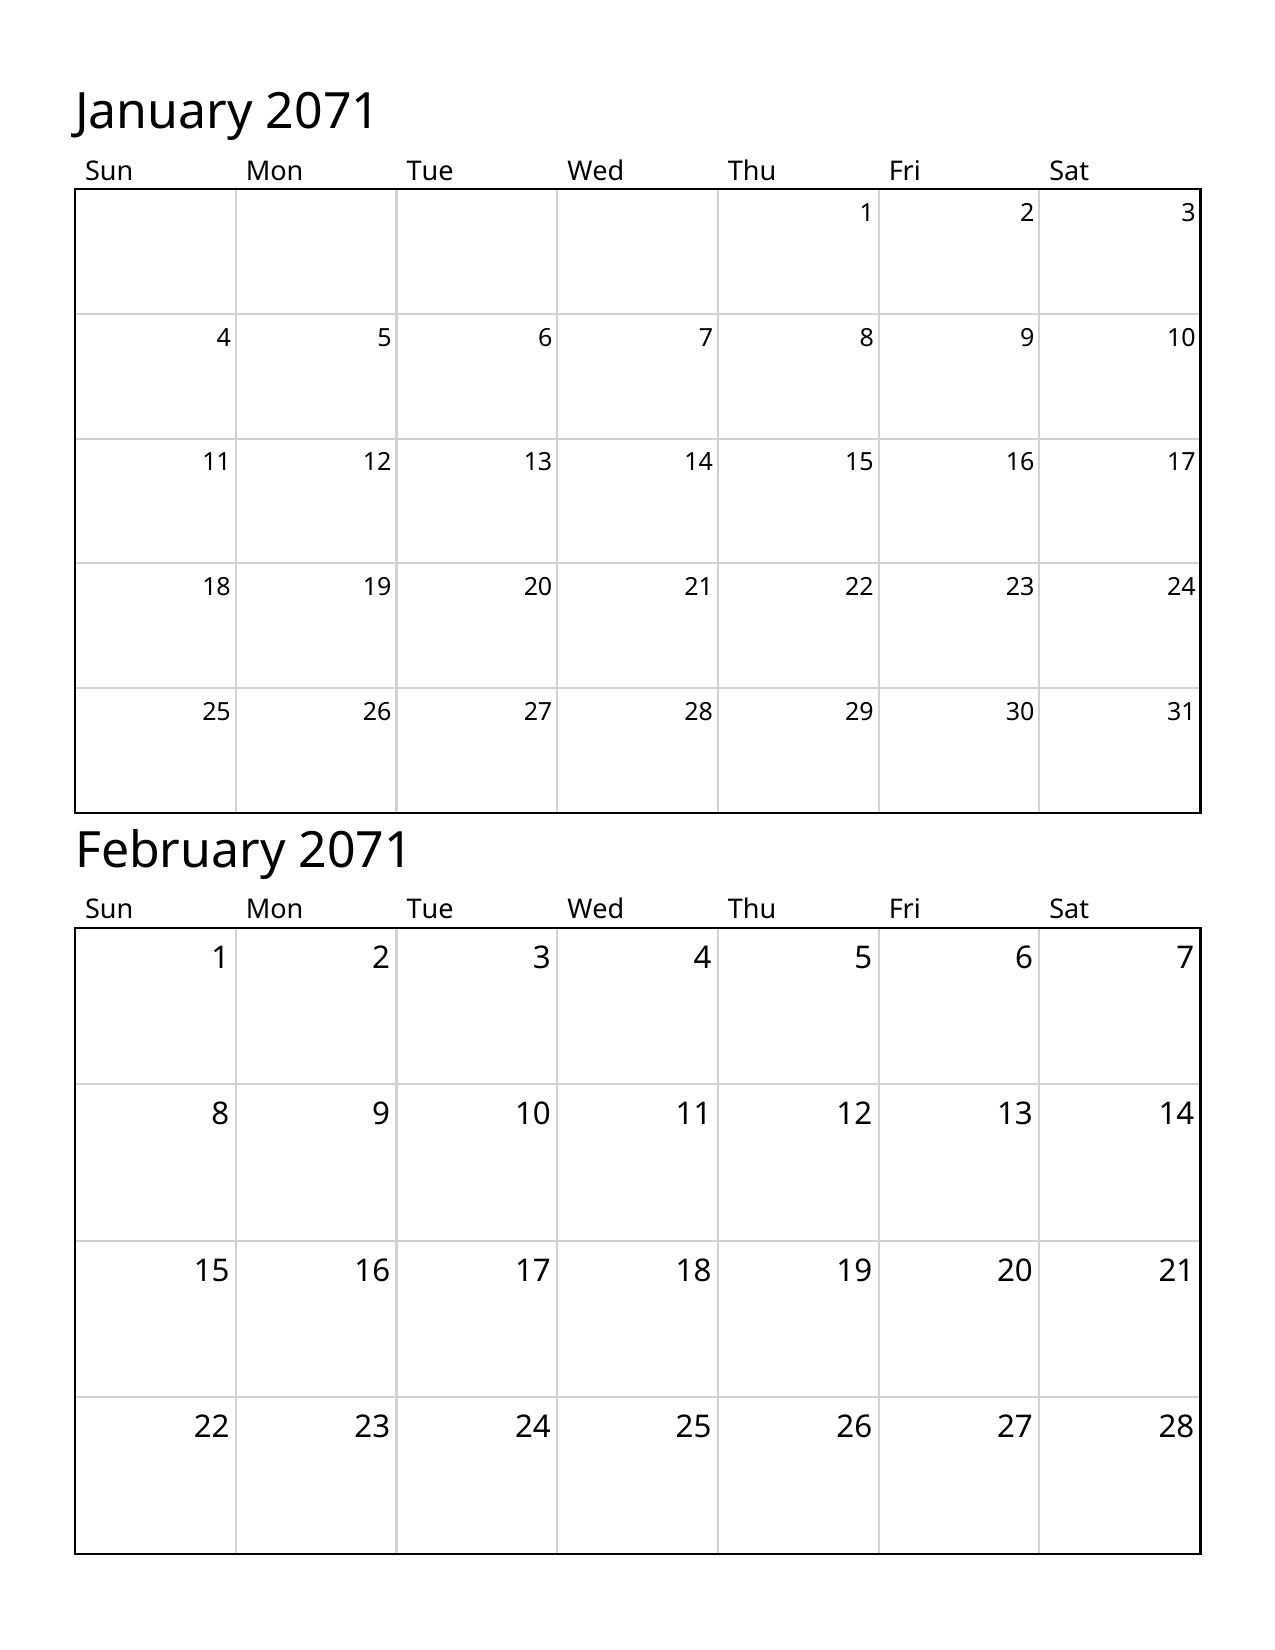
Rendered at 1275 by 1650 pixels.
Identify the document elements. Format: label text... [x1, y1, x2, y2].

table_cell 12 [237, 440, 395, 562]
table_cell 26 [237, 689, 395, 812]
table_cell 22 [76, 1398, 235, 1553]
table_cell 28 [558, 689, 717, 812]
table_cell 18 [76, 564, 235, 687]
table_cell 17 [1040, 440, 1199, 562]
subtitle January 2071 [75, 75, 1214, 143]
table_cell 29 [719, 689, 878, 812]
table_cell 19 [237, 564, 395, 687]
table_header [237, 190, 395, 313]
subtitle February 2071 [75, 814, 1214, 882]
table_cell 13 [880, 1085, 1038, 1240]
table_cell 5 [237, 315, 395, 437]
table_cell 11 [558, 1085, 717, 1240]
text Sun Mon Tue Wed Thu Fri Sat [85, 890, 1214, 927]
table_header 2 [237, 929, 395, 1083]
table_cell 11 [76, 440, 235, 562]
table_cell 21 [1040, 1242, 1199, 1396]
table_header [398, 190, 556, 313]
table_cell 10 [398, 1085, 556, 1240]
table_cell 8 [719, 315, 878, 437]
table_cell 10 [1040, 315, 1199, 437]
text Sun Mon Tue Wed Thu Fri Sat [85, 151, 1214, 188]
table_header 1 [76, 929, 235, 1083]
table_cell 23 [880, 564, 1038, 687]
table_cell 25 [76, 689, 235, 812]
table_header [76, 190, 235, 313]
table_cell 20 [398, 564, 556, 687]
table_cell 27 [880, 1398, 1038, 1553]
table_cell 27 [398, 689, 556, 812]
table_cell 16 [237, 1242, 395, 1396]
table_cell 18 [558, 1242, 717, 1396]
table_cell 15 [76, 1242, 235, 1396]
table_header 4 [558, 929, 717, 1083]
table_header 2 [880, 190, 1038, 313]
table_cell 8 [76, 1085, 235, 1240]
table_cell 31 [1040, 689, 1199, 812]
table_header 1 [719, 190, 878, 313]
table_header 7 [1040, 929, 1199, 1083]
table_cell 28 [1040, 1398, 1199, 1553]
table_cell 20 [880, 1242, 1038, 1396]
table_cell 24 [1040, 564, 1199, 687]
table_cell 26 [719, 1398, 878, 1553]
table_cell 13 [398, 440, 556, 562]
table_cell 15 [719, 440, 878, 562]
table_cell 12 [719, 1085, 878, 1240]
table_cell 9 [880, 315, 1038, 437]
table_header 3 [1040, 190, 1199, 313]
table_header [558, 190, 717, 313]
table_header 3 [398, 929, 556, 1083]
table_cell 4 [76, 315, 235, 437]
table_cell 6 [398, 315, 556, 437]
table_cell 25 [558, 1398, 717, 1553]
table_cell 14 [1040, 1085, 1199, 1240]
table_cell 23 [237, 1398, 395, 1553]
table_cell 16 [880, 440, 1038, 562]
table_header 6 [880, 929, 1038, 1083]
table_cell 24 [398, 1398, 556, 1553]
table_cell 17 [398, 1242, 556, 1396]
table_cell 21 [558, 564, 717, 687]
table_cell 7 [558, 315, 717, 437]
table_cell 9 [237, 1085, 395, 1240]
table_header 5 [719, 929, 878, 1083]
table_cell 14 [558, 440, 717, 562]
table_cell 22 [719, 564, 878, 687]
table_cell 30 [880, 689, 1038, 812]
table_cell 19 [719, 1242, 878, 1396]
